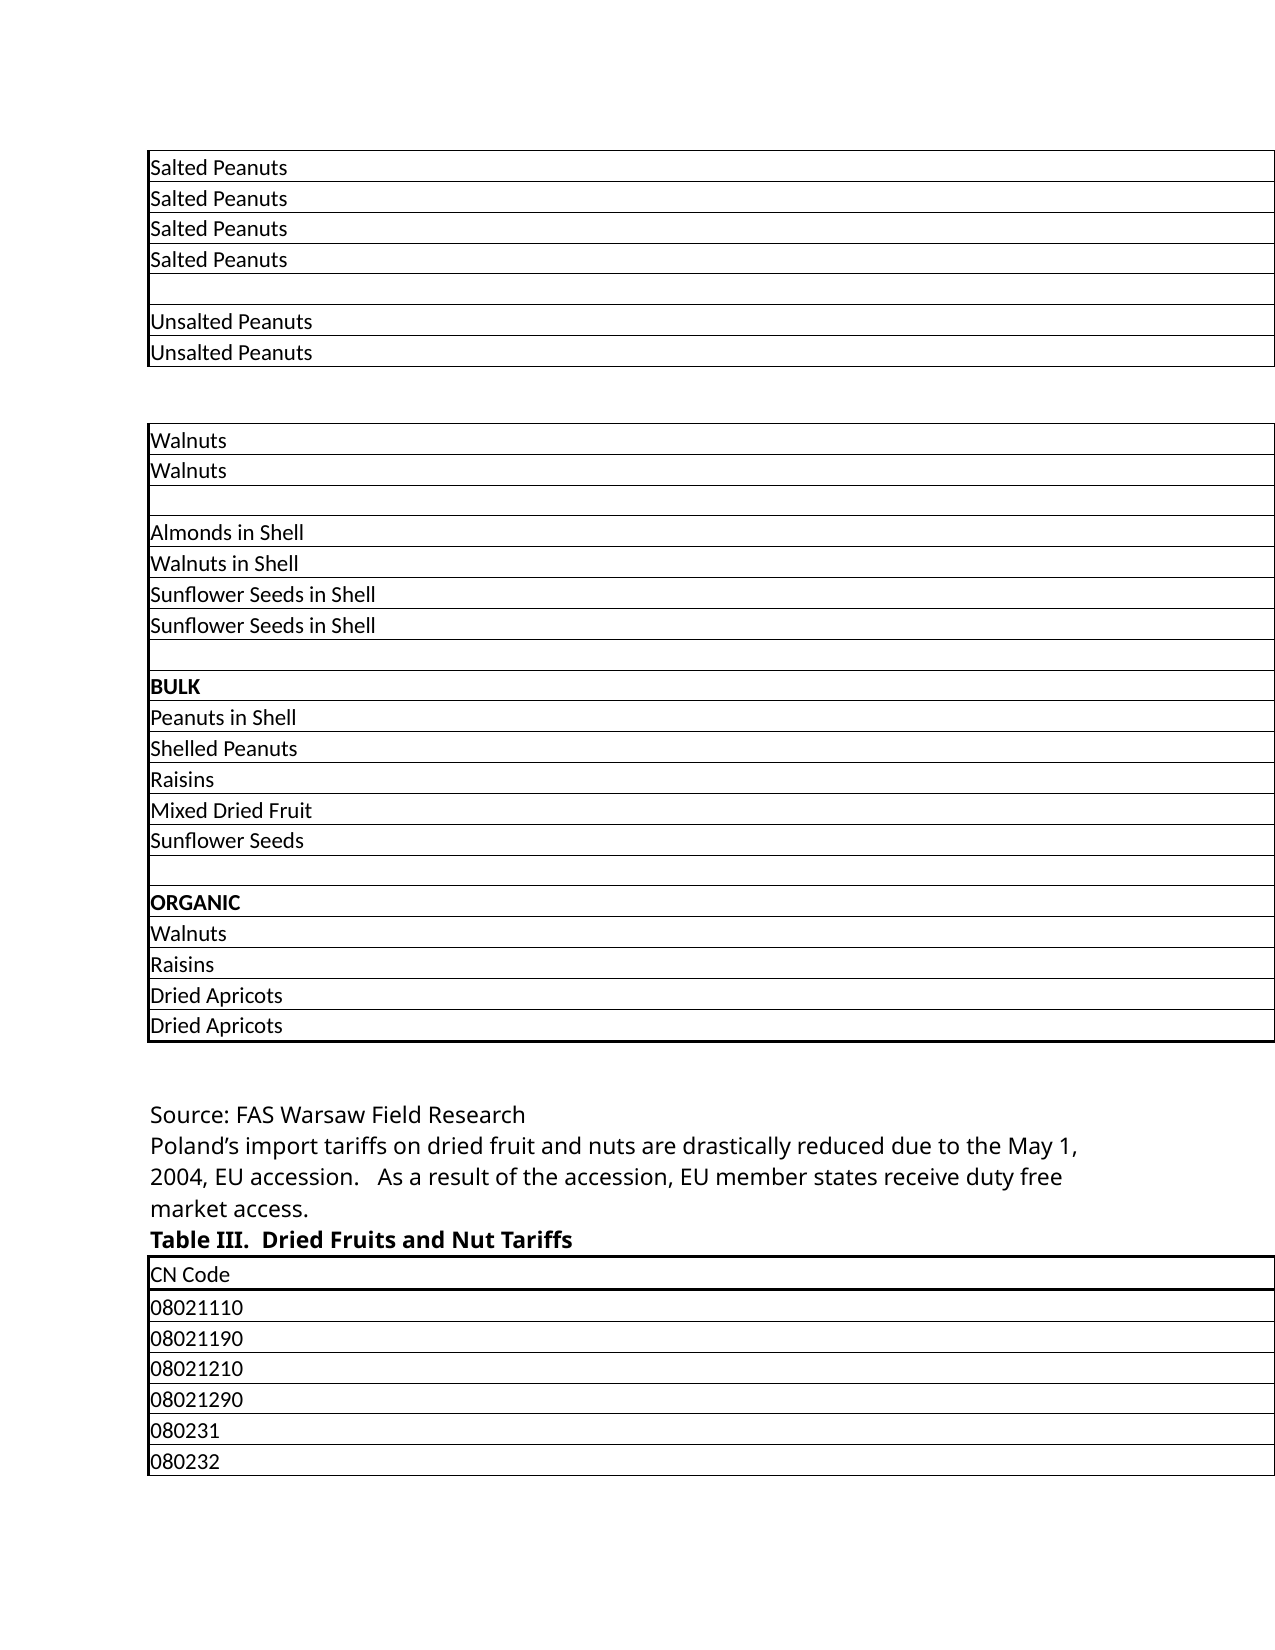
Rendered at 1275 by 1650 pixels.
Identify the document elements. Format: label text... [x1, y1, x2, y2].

table_cell Unsalted Peanuts [150, 305, 1274, 335]
table_cell Mixed Dried Fruit [150, 794, 1274, 824]
table_cell [150, 274, 1274, 304]
table_cell Sunflower Seeds [150, 825, 1274, 854]
table_cell Walnuts [150, 917, 1274, 947]
table_cell Salted Peanuts [150, 244, 1274, 273]
table_cell Walnuts in Shell [150, 547, 1274, 577]
table_cell Sunflower Seeds in Shell [150, 578, 1274, 608]
table_cell 08021110 [150, 1291, 1274, 1321]
table_cell 08021210 [150, 1353, 1274, 1382]
table_cell Almonds in Shell [150, 516, 1274, 546]
table_cell Dried Apricots [150, 1010, 1274, 1039]
table_cell 080231 [150, 1414, 1274, 1444]
table_cell Salted Peanuts [150, 213, 1274, 242]
table_cell BULK [150, 671, 1274, 700]
table_cell [150, 486, 1274, 515]
table_cell Raisins [150, 948, 1274, 978]
table_cell Raisins [150, 763, 1274, 793]
table_cell 080232 [150, 1445, 1274, 1475]
table_header CN Code [150, 1258, 1274, 1288]
table_cell ORGANIC [150, 886, 1274, 916]
table_cell 08021290 [150, 1384, 1274, 1413]
table_cell Salted Peanuts [150, 151, 1274, 181]
table_cell Unsalted Peanuts [150, 336, 1274, 366]
table_cell Walnuts [150, 455, 1274, 484]
table_cell Salted Peanuts [150, 182, 1274, 212]
table_cell [150, 856, 1274, 885]
table_cell Sunflower Seeds in Shell [150, 609, 1274, 639]
table_header Walnuts [150, 424, 1274, 454]
table_cell [150, 640, 1274, 669]
table_cell Peanuts in Shell [150, 701, 1274, 731]
table_cell 08021190 [150, 1322, 1274, 1352]
table_cell Shelled Peanuts [150, 732, 1274, 762]
table_cell Dried Apricots [150, 979, 1274, 1009]
